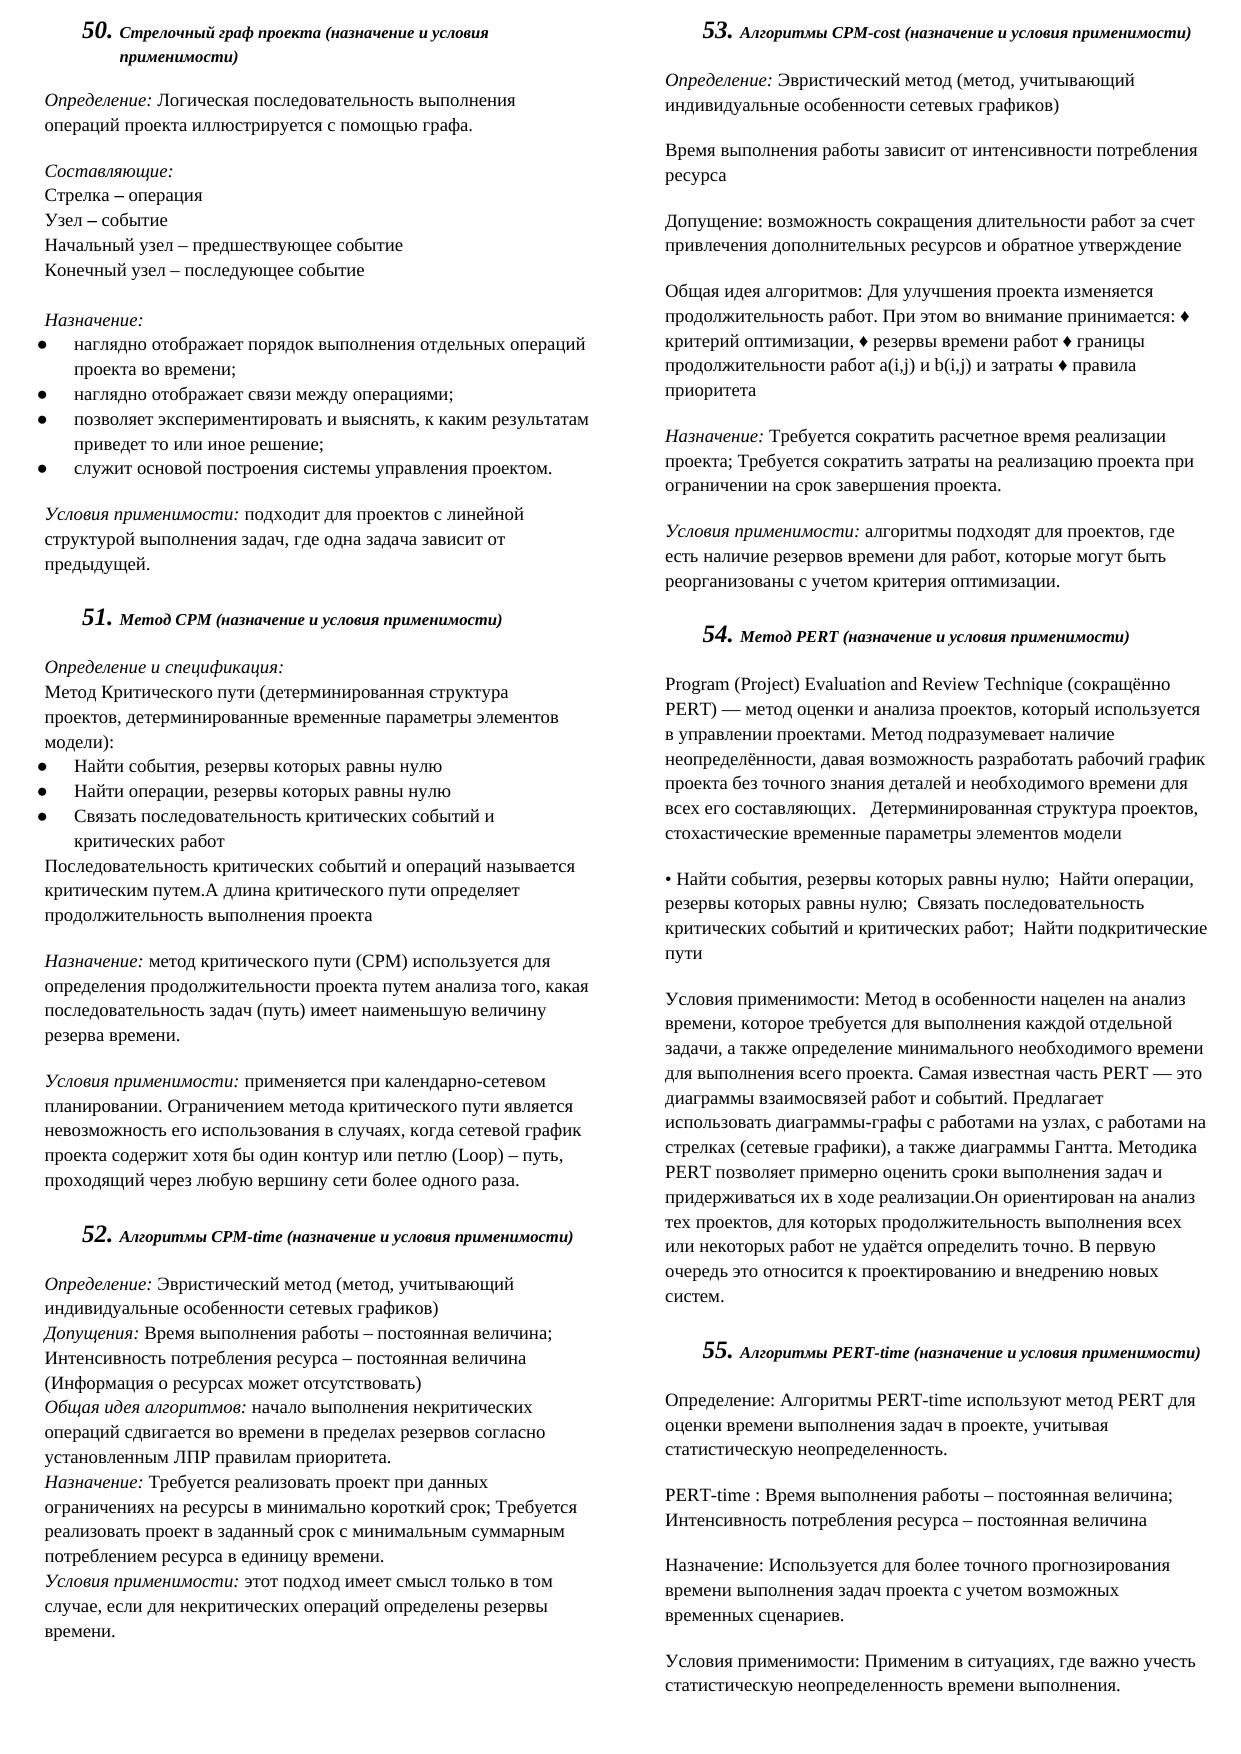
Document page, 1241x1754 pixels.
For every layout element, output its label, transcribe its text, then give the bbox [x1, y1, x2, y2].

text Определение: Эвристический метод (метод, учитывающий индивидуальные особенности сетевых графиков) [44, 1272, 590, 1319]
text Назначение: [44, 308, 590, 330]
text Стрелка – операция [44, 184, 590, 206]
text Определение: Логическая последовательность выполнения операций проекта иллюстрируется с помощью графа. [44, 89, 590, 136]
text Начальный узел – предшествующее событие [44, 234, 590, 256]
subtitle Алгоритмы СPM-time (назначение и условия применимости) [82, 1219, 590, 1247]
text Назначение: Используется для более точного прогнозирования времени выполнения задач проекта с учетом возможных временных сценариев. [665, 1554, 1211, 1625]
list Найти события, резервы которых равны нулю [36, 755, 590, 777]
text Составляющие: [44, 159, 590, 181]
text Определение и спецификация: [44, 656, 590, 678]
text Допущения: Время выполнения работы – постоянная величина; Интенсивность потребления ресурса – постоянная величина (Информация о ресурсах может отсутствовать) [44, 1322, 590, 1393]
text Условия применимости: подходит для проектов с линейной структурой выполнения задач, где одна задача зависит от предыдущей. [44, 503, 590, 574]
text Определение: Алгоритмы PERT-time используют метод PERT для оценки времени выполнения задач в проекте, учитывая статистическую неопределенность. [665, 1389, 1211, 1460]
text PERT-time : Время выполнения работы – постоянная величина; Интенсивность потребления ресурса – постоянная величина [665, 1484, 1211, 1530]
subtitle Алгоритмы PERT-time (назначение и условия применимости) [702, 1335, 1211, 1363]
text Допущение: возможность сокращения длительности работ за счет привлечения дополнительных ресурсов и обратное утверждение [665, 209, 1211, 256]
text Условия применимости: применяется при календарно-сетевом планировании. Ограничением метода критического пути является невозможность его использования в случаях, когда сетевой график проекта содержит хотя бы один контур или петлю (Loop) – путь, проходящий через любую вершину сети более одного раза. [44, 1070, 590, 1190]
text Время выполнения работы зависит от интенсивности потребления ресурса [665, 139, 1211, 185]
list позволяет экспериментировать и выяснять, к каким результатам приведет то или иное решение; [36, 408, 590, 454]
text Последовательность критических событий и операций называется критическим путем.А длина критического пути определяет продолжительность выполнения проекта [44, 854, 590, 926]
list наглядно отображает порядок выполнения отдельных операций проекта во времени; [36, 333, 590, 380]
text Условия применимости: алгоритмы подходят для проектов, где есть наличие резервов времени для работ, которые могут быть реорганизованы с учетом критерия оптимизации. [665, 520, 1211, 591]
text Условия применимости: этот подход имеет смысл только в том случае, если для некритических операций определены резервы времени. [44, 1570, 590, 1641]
text Конечный узел – последующее событие [44, 259, 590, 280]
list служит основой построения системы управления проектом. [36, 457, 590, 479]
text Условия применимости: Применим в ситуациях, где важно учесть статистическую неопределенность времени выполнения. [665, 1649, 1211, 1696]
text Общая идея алгоритмов: Для улучшения проекта изменяется продолжительность работ. При этом во внимание принимается: ♦ критерий оптимизации, ♦ резервы времени работ ♦ границы продолжительности работ а(i,j) и b(i,j) и затраты ♦ правила приоритета [665, 280, 1211, 401]
text Узел – событие [44, 209, 590, 231]
text Program (Project) Evaluation and Review Technique (сокращённо PERT) — метод оценки и анализа проектов, который используется в управлении проектами. Метод подразумевает наличие неопределённости, давая возможность разработать рабочий график проекта без точного знания деталей и необходимого времени для всех его составляющих. Детерминированная структура проектов, стохастические временные параметры элементов модели [665, 673, 1211, 843]
text Метод Критического пути (детерминированная структура проектов, детерминированные временные параметры элементов модели): [44, 681, 590, 752]
subtitle Метод PERT (назначение и условия применимости) [702, 619, 1211, 648]
text Условия применимости: Метод в особенности нацелен на анализ времени, которое требуется для выполнения каждой отдельной задачи, а также определение минимального необходимого времени для выполнения всего проекта. Самая известная часть PERT — это диаграммы взаимосвязей работ и событий. Предлагает использовать диаграммы-графы с работами на узлах, с работами на стрелках (сетевые графики), а также диаграммы Гантта. Методика PERT позволяет примерно оценить сроки выполнения задач и придерживаться их в ходе реализации.Он ориентирован на анализ тех проектов, для которых продолжительность выполнения всех или некоторых работ не удаётся определить точно. В первую очередь это относится к проектированию и внедрению новых систем. [665, 987, 1211, 1307]
subtitle Алгоритмы CPM-cost (назначение и условия применимости) [702, 15, 1211, 43]
text Назначение: метод критического пути (СРМ) используется для определения продолжительности проекта путем анализа того, какая последовательность задач (путь) имеет наименьшую величину резерва времени. [44, 950, 590, 1046]
text Общая идея алгоритмов: начало выполнения некритических операций сдвигается во времени в пределах резервов согласно установленным ЛПР правилам приоритета. [44, 1396, 590, 1468]
text • Найти события, резервы которых равны нулю; Найти операции, резервы которых равны нулю; Связать последовательность критических событий и критических работ; Найти подкритические пути [665, 867, 1211, 963]
subtitle Стрелочный граф проекта (назначение и условия применимости) [82, 15, 590, 66]
list наглядно отображает связи между операциями; [36, 383, 590, 404]
list Найти операции, резервы которых равны нулю [36, 780, 590, 802]
subtitle Метод CPM (назначение и условия применимости) [82, 602, 590, 631]
list Связать последовательность критических событий и критических работ [36, 805, 590, 851]
text Назначение: Требуется сократить расчетное время реализации проекта; Требуется сократить затраты на реализацию проекта при ограничении на срок завершения проекта. [665, 425, 1211, 496]
text Назначение: Требуется реализовать проект при данных ограничениях на ресурсы в минимально короткий срок; Требуется реализовать проект в заданный срок с минимальным суммарным потреблением ресурса в единицу времени. [44, 1471, 590, 1567]
text Определение: Эвристический метод (метод, учитывающий индивидуальные особенности сетевых графиков) [665, 69, 1211, 115]
